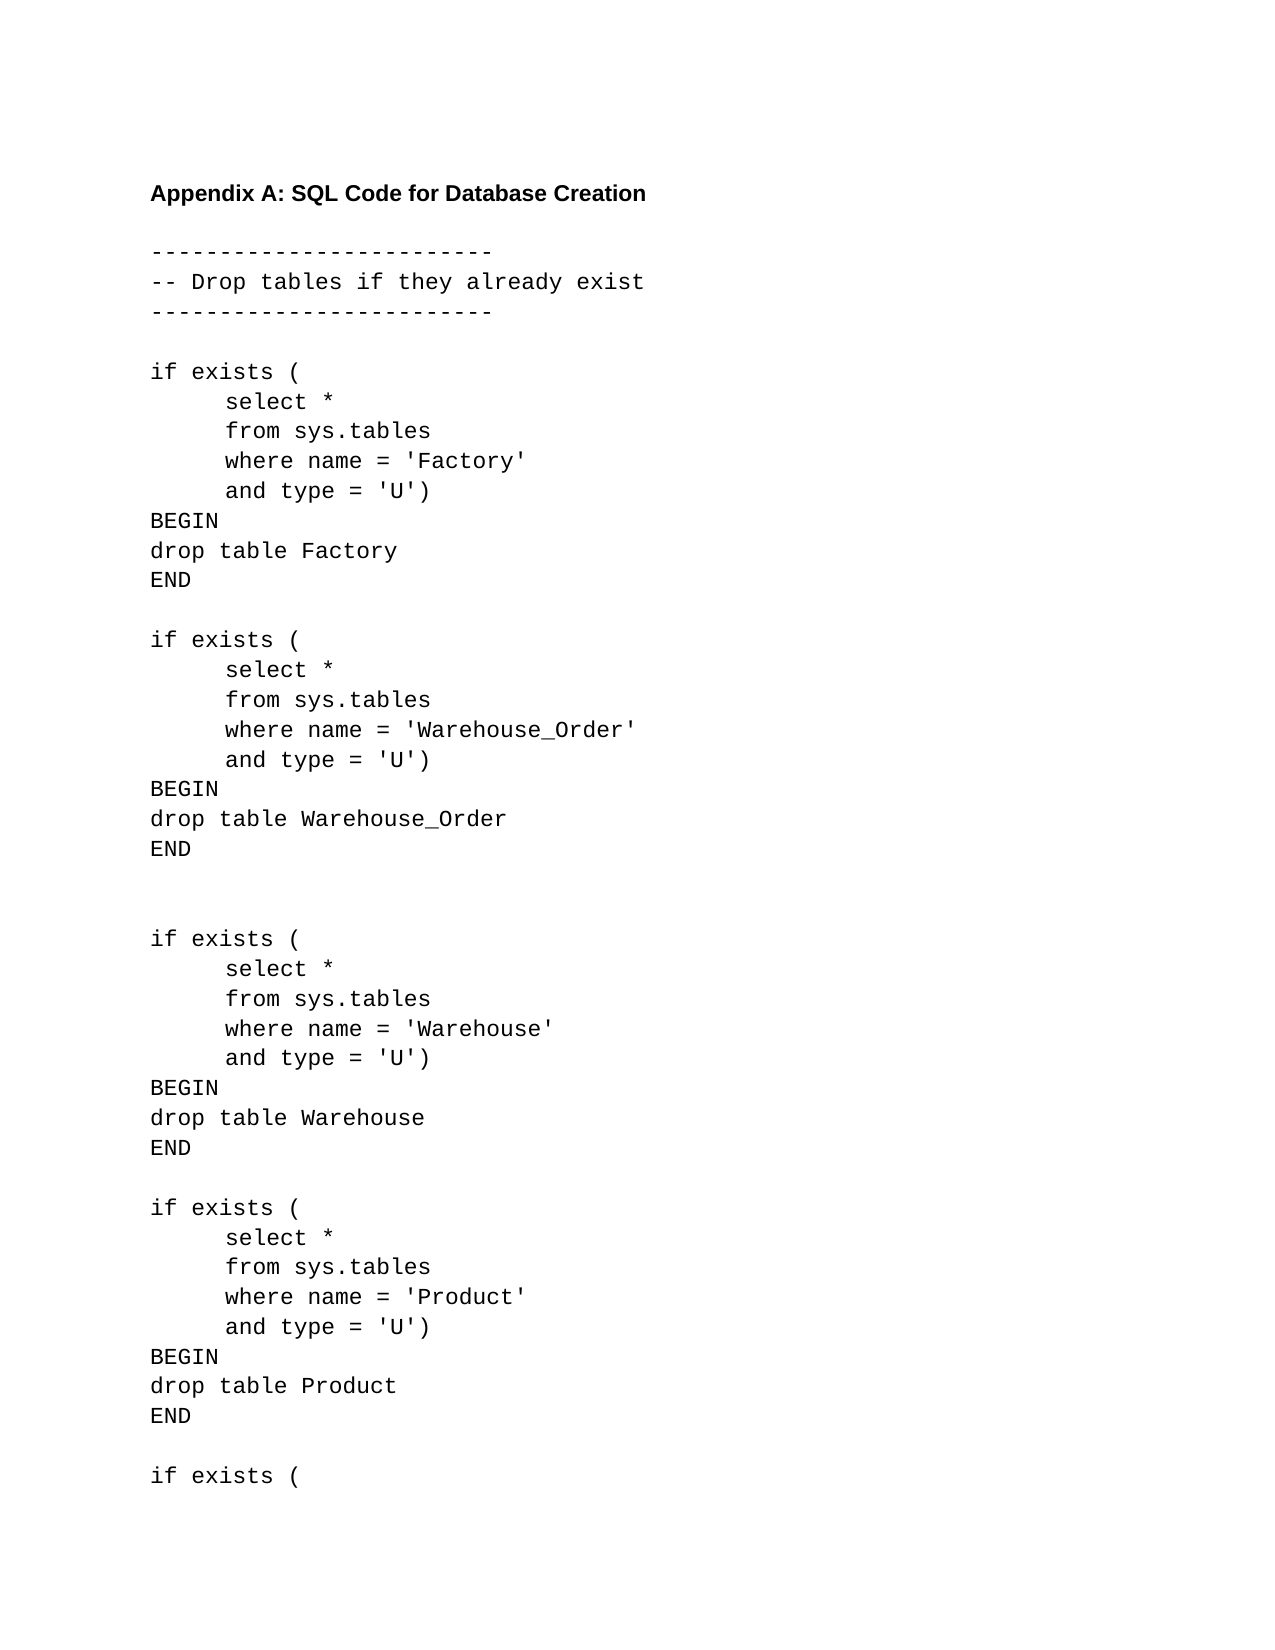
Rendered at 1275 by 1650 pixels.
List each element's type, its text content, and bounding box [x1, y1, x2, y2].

text and type = 'U') [150, 1047, 1125, 1073]
text if exists ( [150, 1196, 1125, 1222]
text where name = 'Product' [150, 1285, 1125, 1311]
text ------------------------- [150, 300, 1125, 326]
text select * [150, 658, 1125, 684]
text END [150, 569, 1125, 595]
text ------------------------- [150, 241, 1125, 267]
text and type = 'U') [150, 479, 1125, 505]
text where name = 'Warehouse_Order' [150, 718, 1125, 744]
text select * [150, 1226, 1125, 1252]
text select * [150, 390, 1125, 416]
text BEGIN [150, 1076, 1125, 1102]
text from sys.tables [150, 420, 1125, 446]
text if exists ( [150, 360, 1125, 386]
text if exists ( [150, 927, 1125, 953]
text where name = 'Warehouse' [150, 1017, 1125, 1043]
text drop table Factory [150, 539, 1125, 565]
text select * [150, 957, 1125, 983]
text BEGIN [150, 509, 1125, 535]
text drop table Warehouse [150, 1106, 1125, 1132]
text drop table Product [150, 1375, 1125, 1401]
text END [150, 1136, 1125, 1162]
text and type = 'U') [150, 748, 1125, 774]
text -- Drop tables if they already exist [150, 270, 1125, 296]
text drop table Warehouse_Order [150, 807, 1125, 833]
text if exists ( [150, 629, 1125, 655]
text END [150, 1404, 1125, 1431]
text where name = 'Factory' [150, 449, 1125, 476]
text from sys.tables [150, 688, 1125, 714]
text if exists ( [150, 1464, 1125, 1491]
text from sys.tables [150, 1256, 1125, 1282]
text Appendix A: SQL Code for Database Creation [150, 180, 1125, 207]
text and type = 'U') [150, 1315, 1125, 1341]
text from sys.tables [150, 987, 1125, 1013]
text BEGIN [150, 778, 1125, 804]
text BEGIN [150, 1345, 1125, 1371]
text END [150, 837, 1125, 863]
